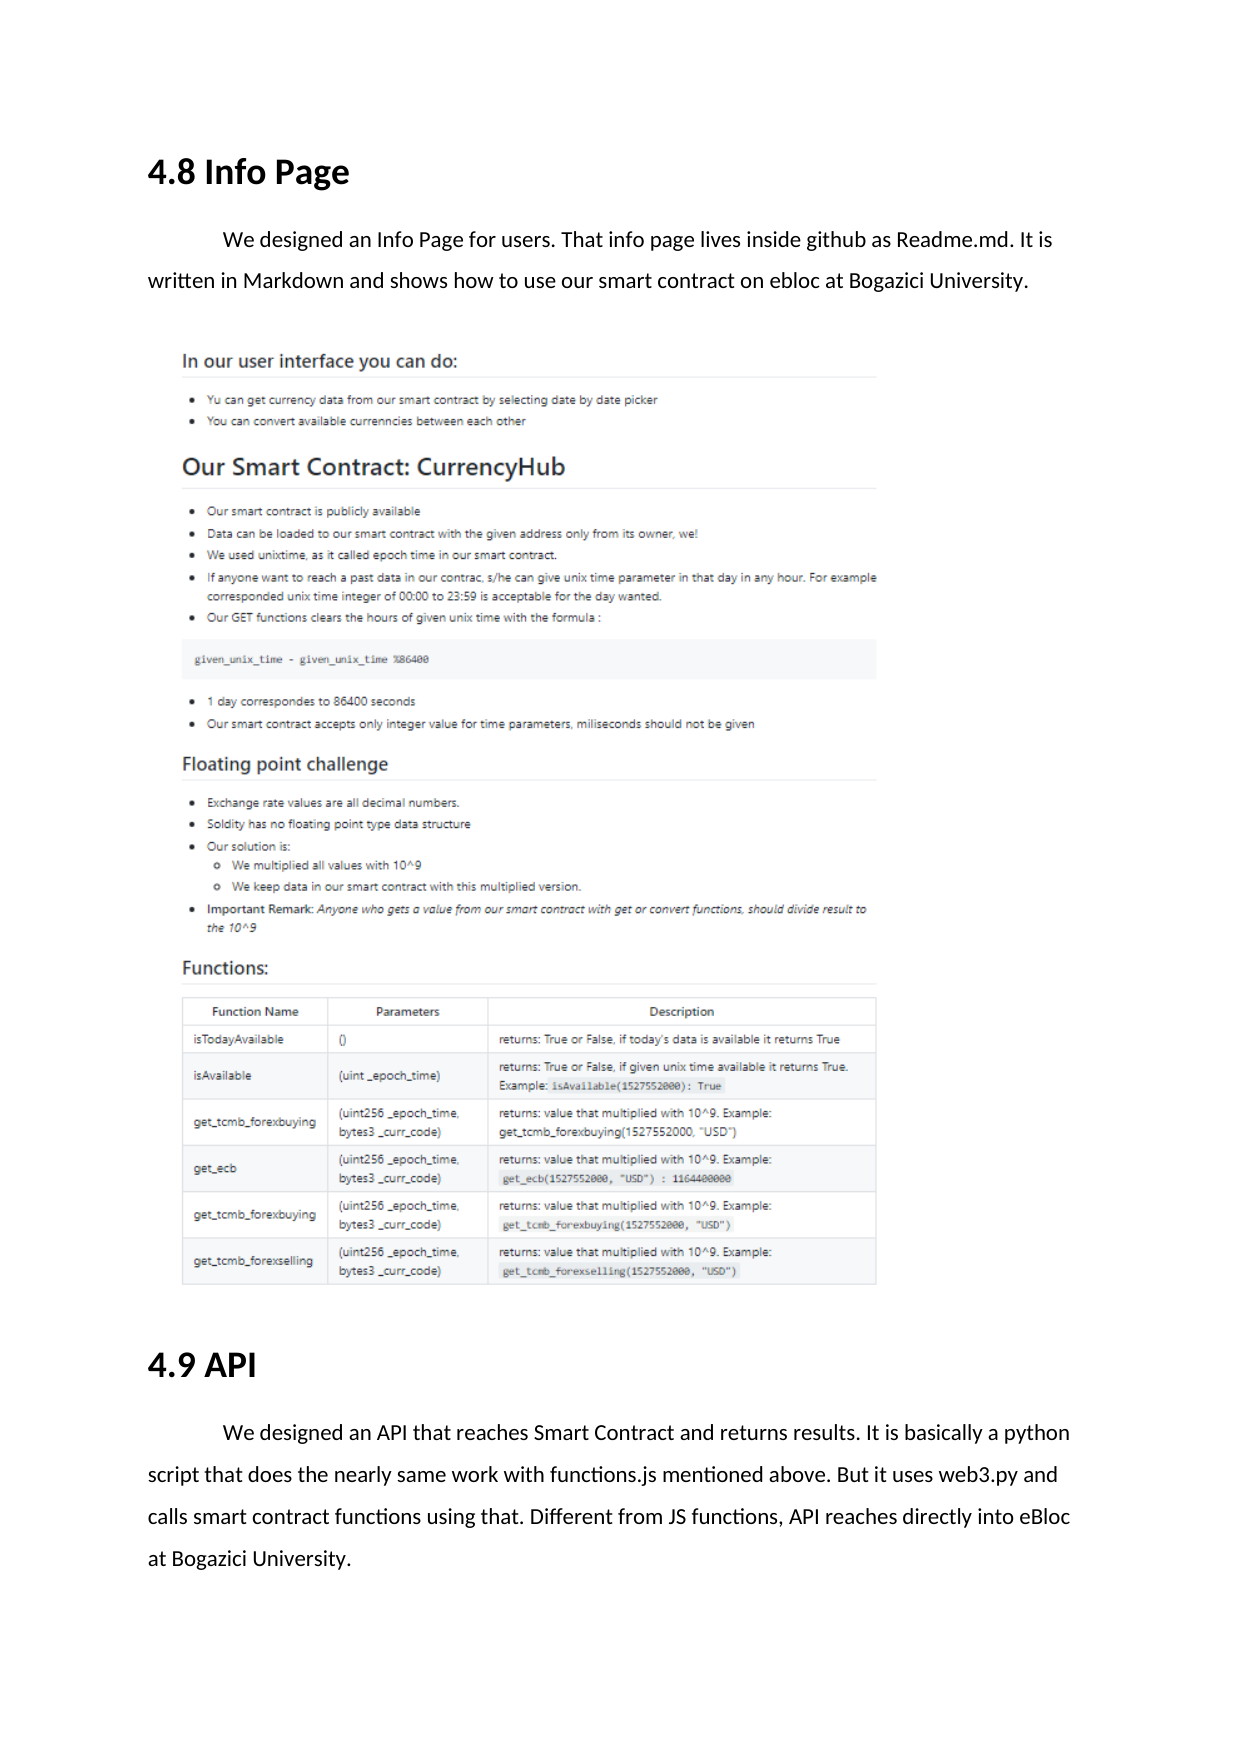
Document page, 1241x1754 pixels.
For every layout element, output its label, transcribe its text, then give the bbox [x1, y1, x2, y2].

subtitle 4.9 API [148, 1341, 1093, 1387]
text We designed an API that reaches Smart Contract and returns results. It is basically a python script that does the nearly same work with functions.js mentioned above. But it uses web3.py and calls smart contract functions using that. Different from JS functions, API reaches directly into eBloc at Bogazici University. [148, 1418, 1093, 1572]
subtitle 4.8 Info Page [148, 148, 1093, 193]
picture [147, 329, 903, 1290]
text We designed an Info Page for users. That info page lives inside github as Readme.md. It is written in Markdown and shows how to use our smart contract on ebloc at Bogazici University. [148, 225, 1093, 295]
